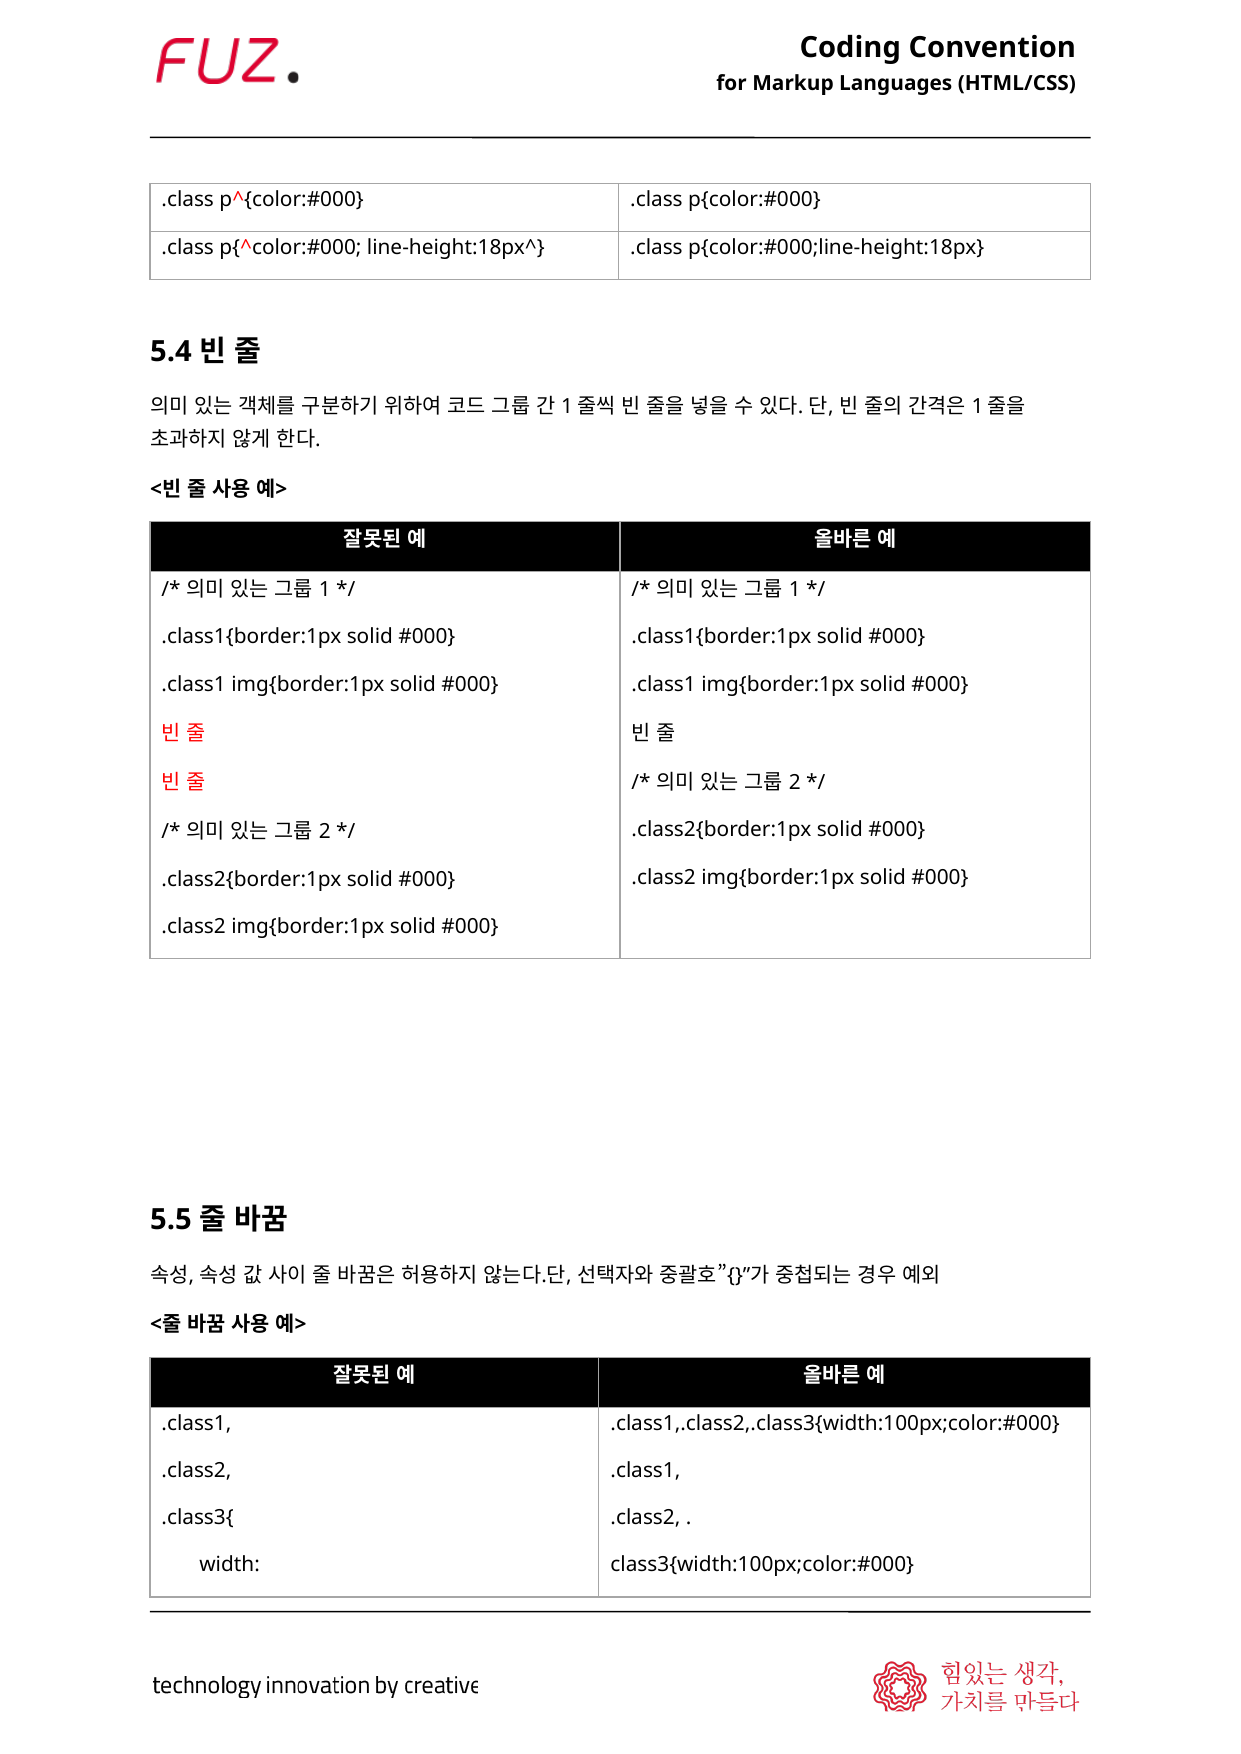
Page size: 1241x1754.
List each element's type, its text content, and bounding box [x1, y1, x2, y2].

table_cell /* 의미 있는 그룹 1 */ .class1{border:1px solid #000} .class1 img{border:1px solid #000} 빈 줄 빈 줄 /* 의미 있는 그룹 2 */ .class2{border:1px solid #000} .class2 img{border:1px solid #000} [151, 572, 619, 958]
table_cell .class p{color:#000} [619, 184, 1090, 231]
text 속성, 속성 값 사이 줄 바꿈은 허용하지 않는다.단, 선택자와 중괄호”{}”가 중첩되는 경우 예외 [150, 1258, 1090, 1288]
table_cell .class p{^color:#000; line-height:18px^} [151, 232, 618, 279]
table_header 잘못된 예 [151, 522, 619, 571]
table_cell .class p^{color:#000} [151, 184, 618, 231]
text <줄 바꿈 사용 예> [150, 1307, 1090, 1338]
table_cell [151, 1408, 598, 1596]
text 5.5 줄 바꿈 [150, 1196, 1090, 1238]
table_cell /* 의미 있는 그룹 1 */ .class1{border:1px solid #000} .class1 img{border:1px solid #000} 빈 줄 /* 의미 있는 그룹 2 */ .class2{border:1px solid #000} .class2 img{border:1px solid #000} [621, 572, 1090, 958]
text 의미 있는 객체를 구분하기 위하여 코드 그룹 간 1줄씩 빈 줄을 넣을 수 있다. 단, 빈 줄의 간격은 1줄을 초과하지 않게 한다. [150, 390, 1090, 453]
picture [152, 1676, 478, 1698]
table_header 잘못된 예 [151, 1358, 598, 1407]
picture [156, 38, 299, 84]
table_header 올바른 예 [621, 522, 1090, 571]
table_header 올바른 예 [599, 1358, 1090, 1407]
text 5.4 빈 줄 [150, 327, 1090, 370]
picture [873, 1661, 1080, 1712]
table_cell .class p{color:#000;line-height:18px} [619, 232, 1090, 279]
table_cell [599, 1408, 1090, 1596]
text <빈 줄 사용 예> [150, 472, 1090, 502]
